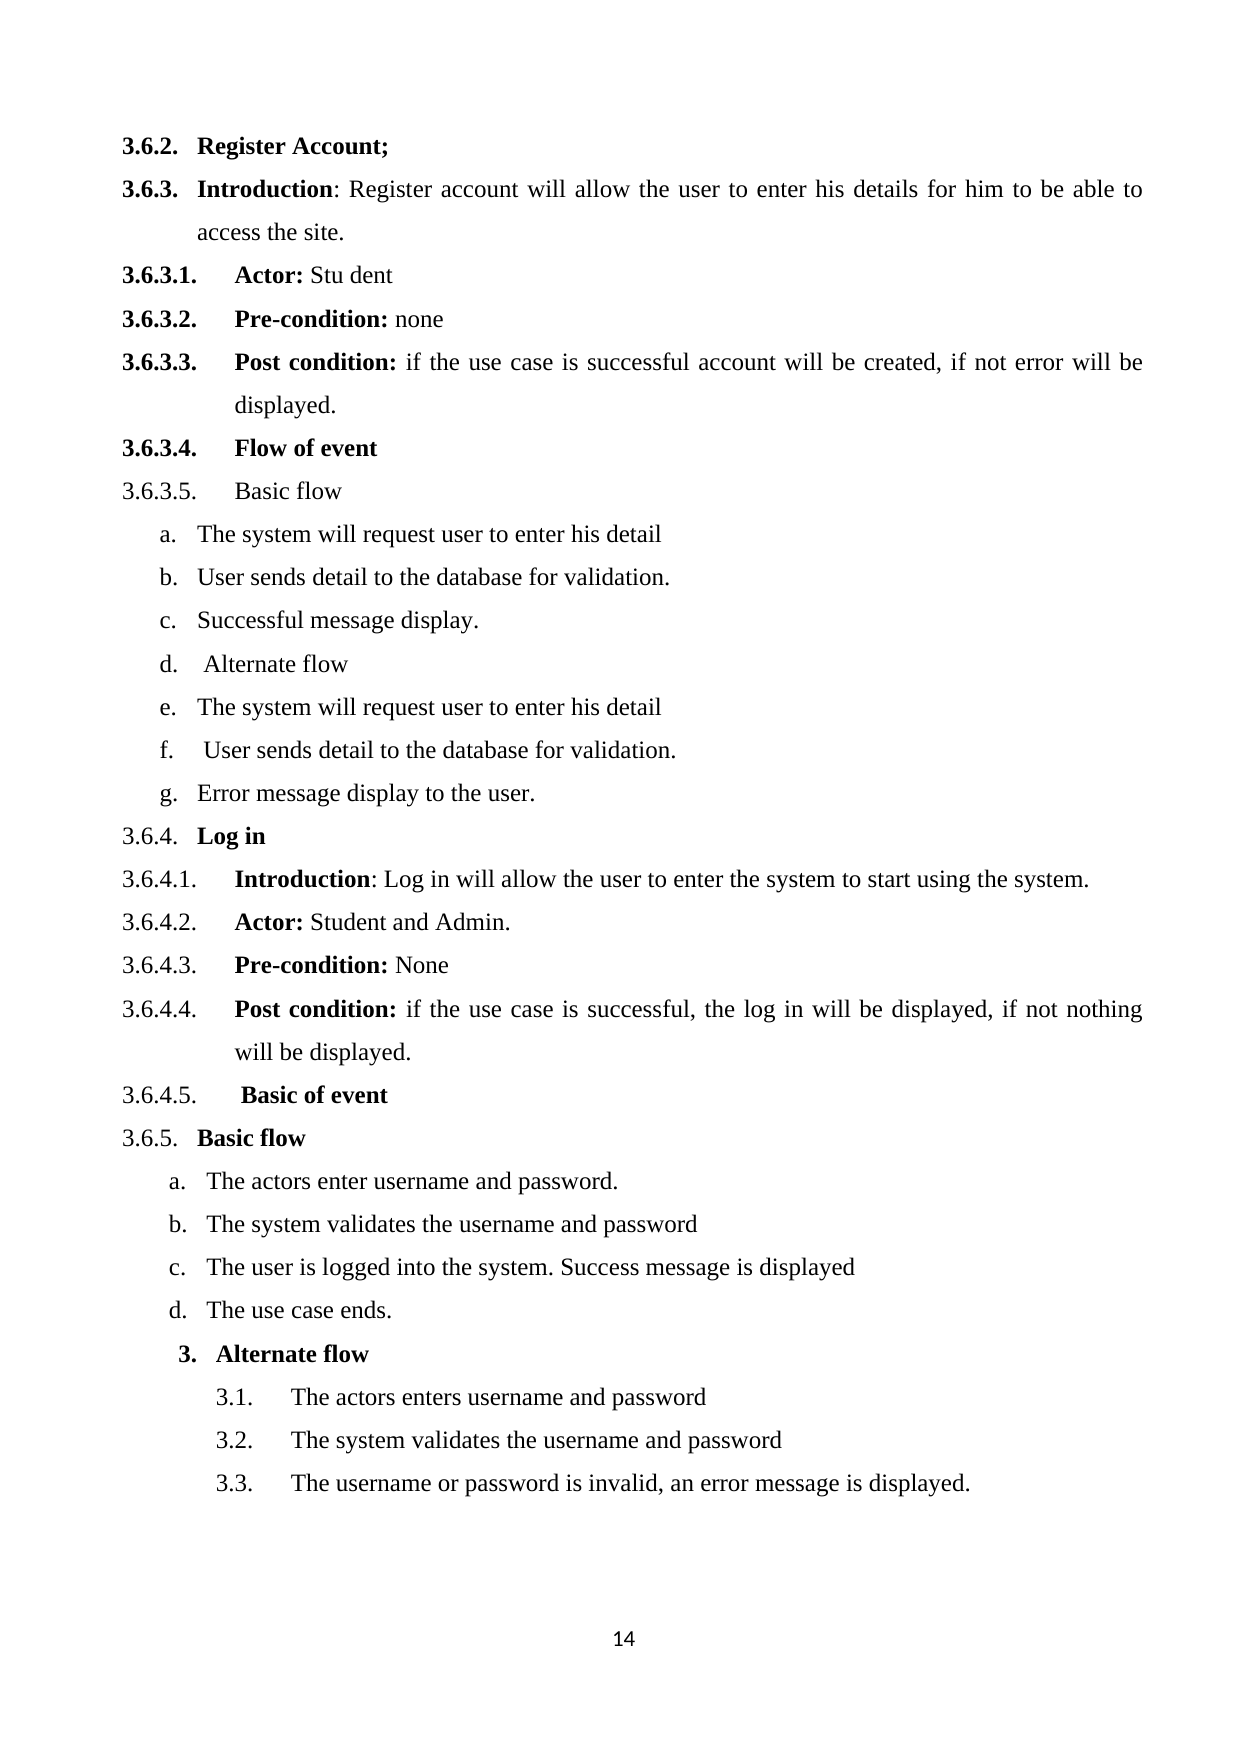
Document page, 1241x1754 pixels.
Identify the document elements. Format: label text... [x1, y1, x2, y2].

list Pre-condition: none [122, 304, 1144, 332]
list Alternate flow [178, 1339, 1144, 1367]
list The system validates the username and password [216, 1425, 1144, 1454]
list Log in [122, 821, 1144, 850]
list Error message display to the user. [159, 778, 1144, 807]
list Introduction: Register account will allow the user to enter his details for him to be able to access the site. [122, 174, 1144, 246]
list Basic of event [122, 1080, 1144, 1109]
list The actors enter username and password. [169, 1166, 1144, 1195]
list Post condition: if the use case is successful account will be created, if not error will be displayed. [122, 347, 1144, 419]
list Actor: Stu dent [122, 261, 1144, 289]
list The system will request user to enter his detail [159, 519, 1144, 548]
list Actor: Student and Admin. [122, 907, 1144, 936]
list User sends detail to the database for validation. [159, 562, 1144, 591]
list The user is logged into the system. Success message is displayed [169, 1252, 1144, 1281]
list Pre-condition: None [122, 951, 1144, 979]
list The use case ends. [169, 1296, 1144, 1324]
list Register Account; [122, 131, 1144, 160]
list The username or password is invalid, an error message is displayed. [216, 1468, 1144, 1497]
list User sends detail to the database for validation. [159, 735, 1144, 764]
list The actors enters username and password [216, 1382, 1144, 1411]
list Flow of event [122, 433, 1144, 462]
list Successful message display. [159, 606, 1144, 634]
list Alternate flow [159, 649, 1144, 677]
list The system validates the username and password [169, 1209, 1144, 1238]
list Post condition: if the use case is successful, the log in will be displayed, if not nothing will be displayed. [122, 994, 1144, 1066]
list The system will request user to enter his detail [159, 692, 1144, 721]
list Basic flow [122, 1123, 1144, 1152]
list Introduction: Log in will allow the user to enter the system to start using the system. [122, 864, 1144, 893]
list Basic flow [122, 476, 1144, 505]
